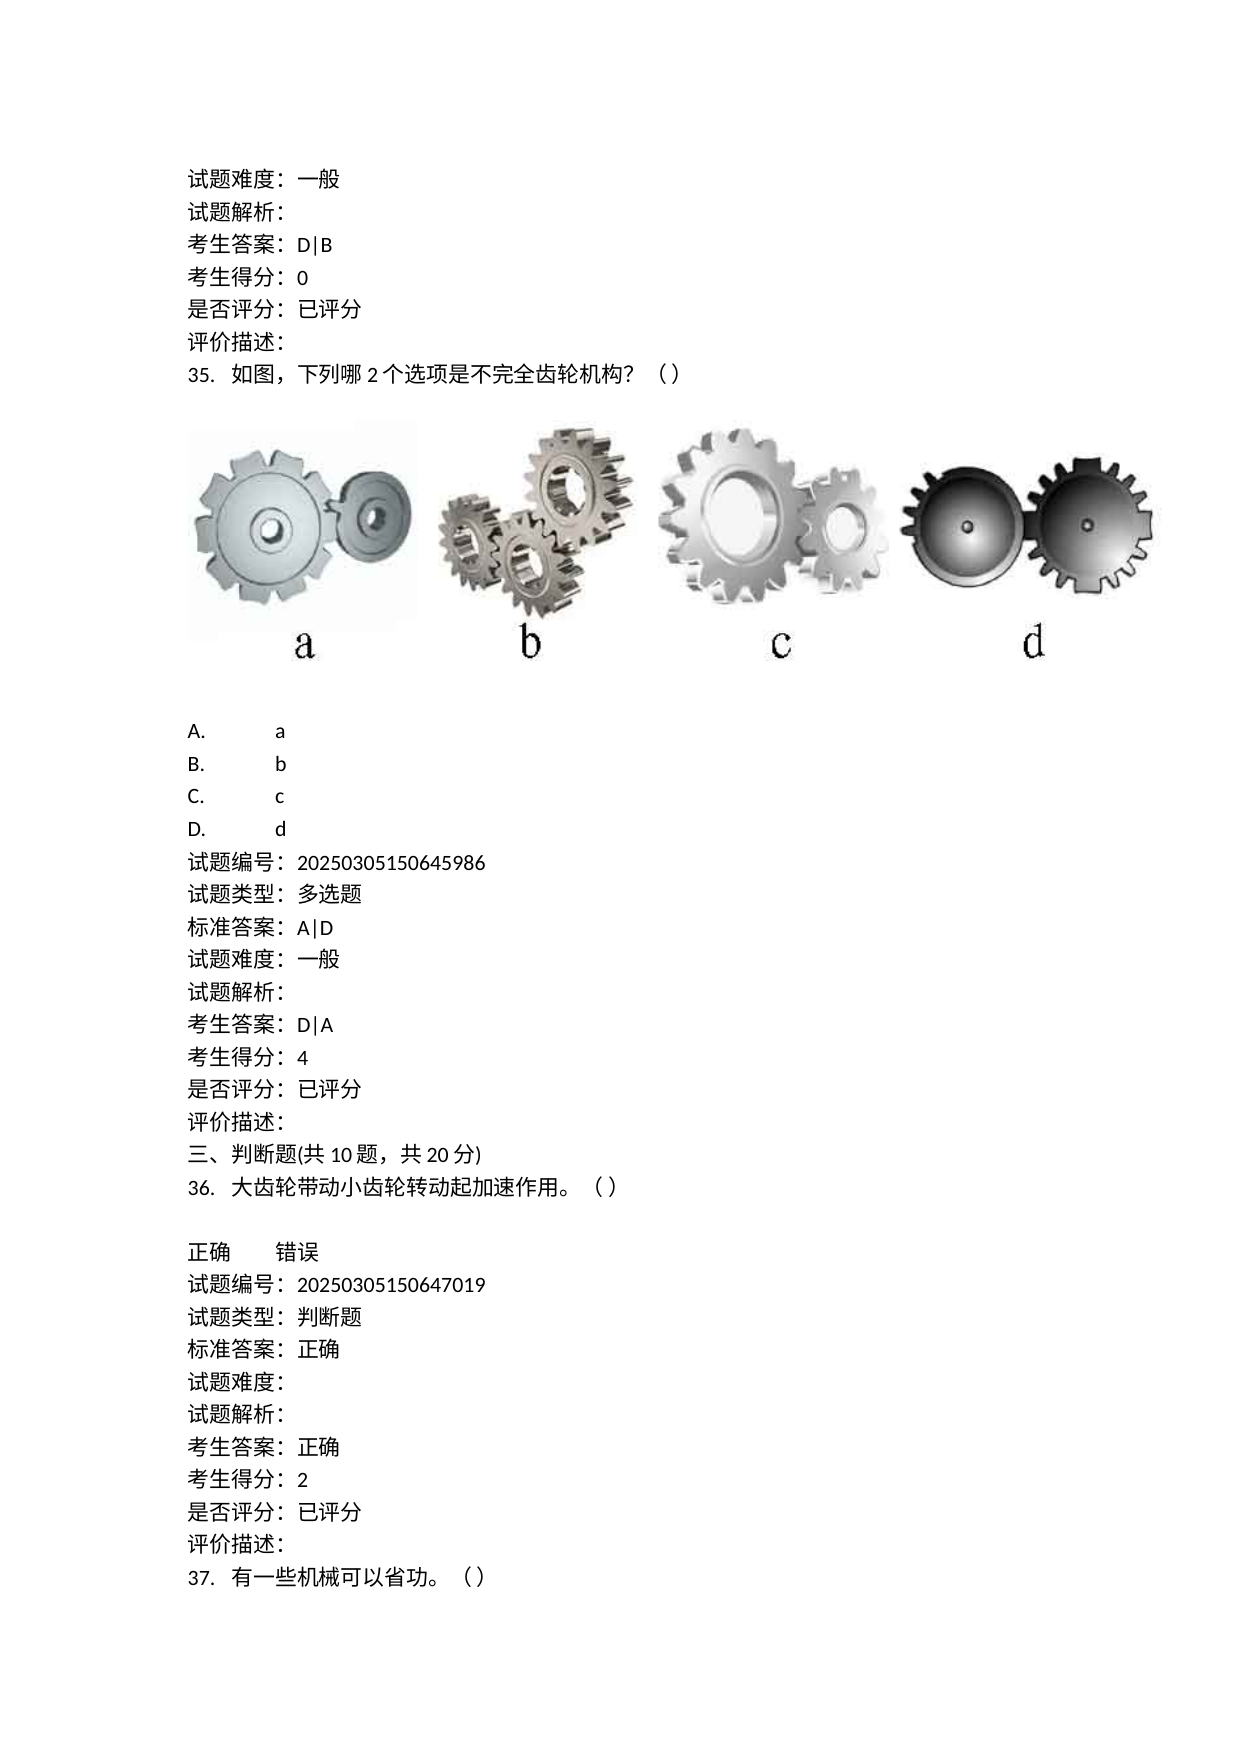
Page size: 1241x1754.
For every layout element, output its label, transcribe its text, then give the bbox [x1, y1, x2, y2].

text 试题类型：多选题 [187, 877, 1053, 909]
text 试题难度：一般 [187, 162, 1053, 194]
text 试题难度：一般 [187, 942, 1053, 974]
text 是否评分：已评分 [187, 1072, 1053, 1104]
text 考生答案：正确 [187, 1429, 1053, 1462]
text 35. 如图，下列哪2个选项是不完全齿轮机构？（ ） [187, 357, 1053, 389]
text 是否评分：已评分 [187, 1494, 1053, 1527]
text 考生得分：0 [187, 259, 1053, 292]
text 标准答案：A|D [187, 909, 1053, 942]
text 36. 大齿轮带动小齿轮转动起加速作用。（ ） [187, 1169, 1053, 1202]
text 试题难度： [187, 1364, 1053, 1397]
text 试题编号：20250305150647019 [187, 1267, 1053, 1299]
text 正确 错误 [187, 1234, 1053, 1267]
text 试题编号：20250305150645986 [187, 844, 1053, 877]
text 考生得分：2 [187, 1462, 1053, 1494]
text 评价描述： [187, 324, 1053, 357]
text D. d [187, 812, 1053, 844]
text 评价描述： [187, 1104, 1053, 1137]
text 试题解析： [187, 974, 1053, 1007]
picture [187, 389, 1176, 661]
text 试题解析： [187, 194, 1053, 227]
text 37. 有一些机械可以省功。（ ） [187, 1559, 1053, 1592]
text B. b [187, 747, 1053, 779]
text C. c [187, 779, 1053, 812]
text 试题解析： [187, 1397, 1053, 1429]
text 评价描述： [187, 1527, 1053, 1559]
text 考生答案：D|A [187, 1007, 1053, 1039]
text 是否评分：已评分 [187, 292, 1053, 324]
text 三、判断题(共10题，共20分) [187, 1137, 1053, 1169]
text 考生答案：D|B [187, 227, 1053, 259]
text A. a [187, 714, 1053, 747]
text 考生得分：4 [187, 1039, 1053, 1072]
text 标准答案：正确 [187, 1332, 1053, 1364]
text 试题类型：判断题 [187, 1299, 1053, 1332]
